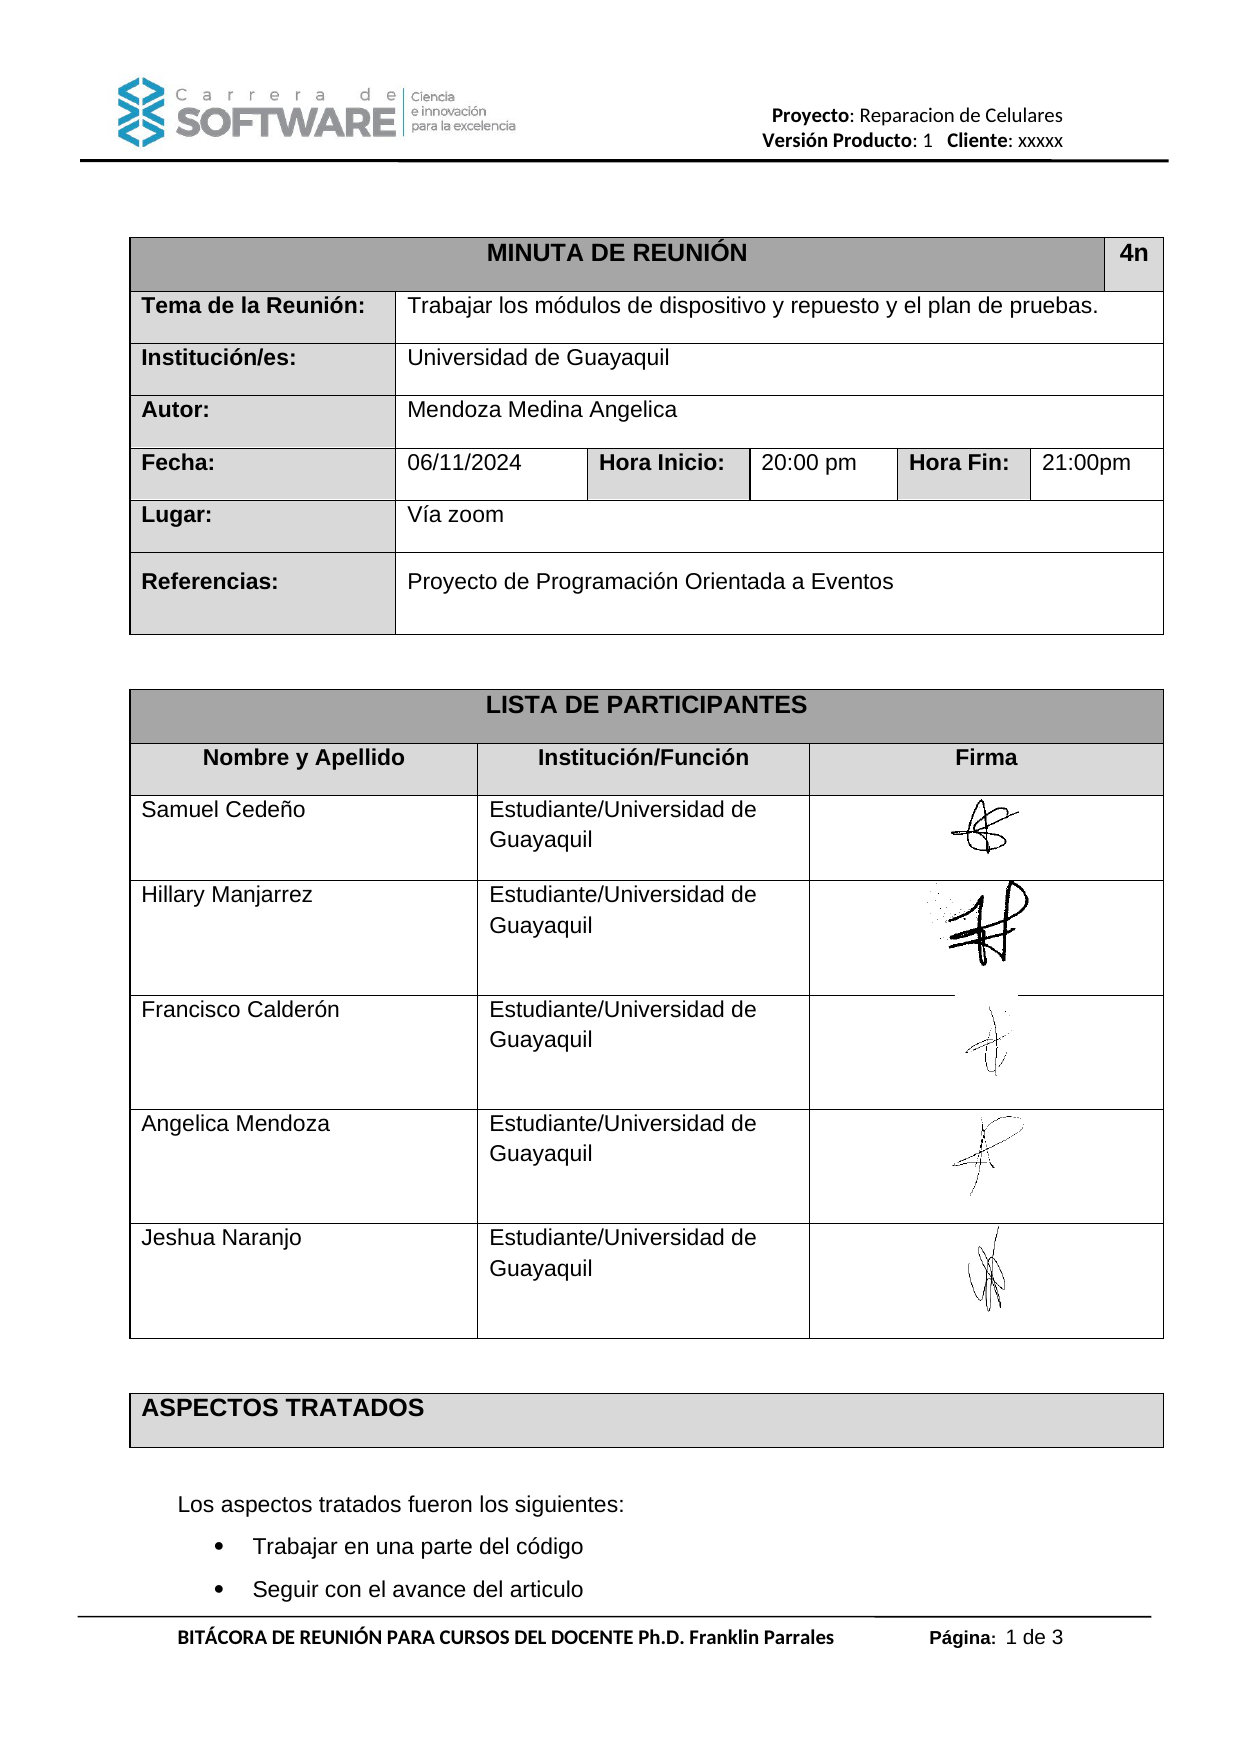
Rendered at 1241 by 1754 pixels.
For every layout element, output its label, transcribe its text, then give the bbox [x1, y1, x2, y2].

table_header MINUTA DE REUNIÓN [131, 238, 1104, 291]
table_cell Angelica Mendoza [131, 1110, 477, 1223]
table_cell Lugar: [131, 501, 395, 552]
table_cell Universidad de Guayaquil [396, 344, 1163, 395]
table_cell Estudiante/Universidad de Guayaquil [478, 796, 809, 880]
table_header LISTA DE PARTICIPANTES [131, 690, 1163, 743]
table_cell 20:00 pm [751, 449, 897, 499]
table_header 4n [1105, 238, 1163, 291]
table_cell Estudiante/Universidad de Guayaquil [478, 1110, 809, 1223]
table_cell Mendoza Medina Angelica [396, 396, 1163, 447]
list Trabajar en una parte del código [215, 1533, 1063, 1560]
table_cell Samuel Cedeño [131, 796, 477, 880]
table_cell Hillary Manjarrez [131, 881, 477, 995]
picture [107, 163, 522, 169]
table_cell Referencias: [131, 553, 395, 634]
table_cell [810, 1110, 1163, 1223]
table_cell Firma [810, 744, 1163, 795]
table_header ASPECTOS TRATADOS [131, 1394, 1163, 1447]
table_cell Institución/Función [478, 744, 809, 795]
table_cell Francisco Calderón [131, 996, 477, 1109]
text Los aspectos tratados fueron los siguientes: [177, 1491, 1063, 1517]
table_cell [810, 796, 1163, 880]
table_cell [810, 996, 1163, 1109]
table_cell Estudiante/Universidad de Guayaquil [478, 881, 809, 995]
table_cell 21:00pm [1031, 449, 1163, 499]
table_cell Vía zoom [396, 501, 1163, 552]
table_cell Nombre y Apellido [131, 744, 477, 795]
picture [966, 1224, 1007, 1313]
table_cell Hora Fin: [898, 449, 1030, 499]
table_cell Trabajar los módulos de dispositivo y repuesto y el plan de pruebas. [396, 292, 1163, 343]
table_cell [810, 881, 1163, 995]
table_cell Fecha: [131, 449, 395, 499]
list Seguir con el avance del articulo [215, 1576, 1063, 1602]
table_cell Institución/es: [131, 344, 395, 395]
picture [107, 62, 522, 159]
table_cell Estudiante/Universidad de Guayaquil [478, 1224, 809, 1337]
table_cell Hora Inicio: [588, 449, 749, 499]
table_cell Proyecto de Programación Orientada a Eventos [396, 553, 1163, 634]
table_cell Tema de la Reunión: [131, 292, 395, 343]
table_cell Autor: [131, 396, 395, 447]
table_cell [810, 1224, 1163, 1337]
table_cell Estudiante/Universidad de Guayaquil [478, 996, 809, 1109]
table_cell Jeshua Naranjo [131, 1224, 477, 1337]
table_cell 06/11/2024 [396, 449, 587, 499]
